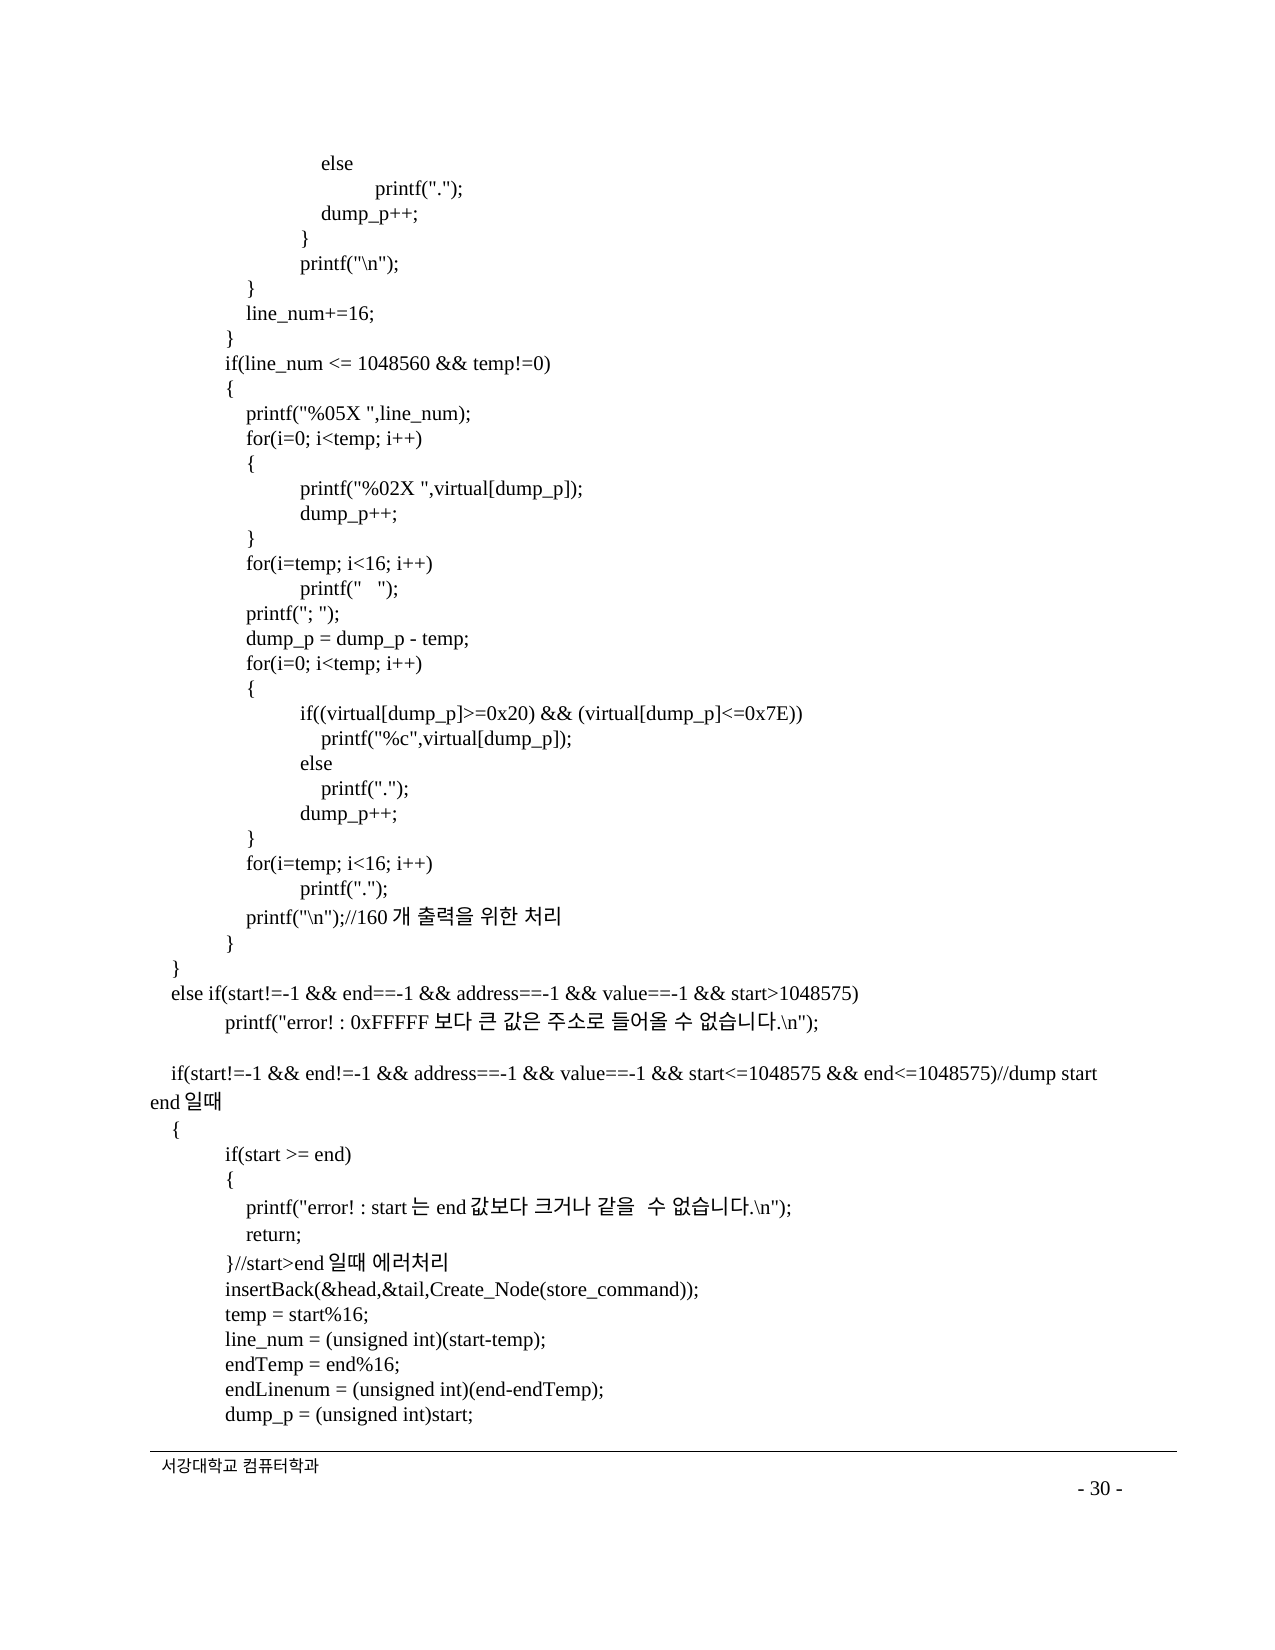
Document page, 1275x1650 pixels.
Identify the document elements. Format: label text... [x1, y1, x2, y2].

text dump_p = dump_p - temp; [150, 625, 1125, 650]
text if(line_num <= 1048560 && temp!=0) [150, 350, 1125, 375]
text printf("error! : 0xFFFFF 보다 큰 값은 주소로 들어올 수 없습니다.\n"); [150, 1005, 1125, 1035]
text } [150, 955, 1125, 980]
text for(i=temp; i<16; i++) [150, 850, 1125, 875]
text dump_p = (unsigned int)start; [150, 1401, 1125, 1426]
text printf("error! : start는 end값보다 크거나 같을 수 없습니다.\n"); [150, 1191, 1125, 1221]
text endLinenum = (unsigned int)(end-endTemp); [150, 1376, 1125, 1401]
text endTemp = end%16; [150, 1351, 1125, 1376]
text dump_p++; [150, 200, 1125, 225]
text } [150, 225, 1125, 250]
text { [150, 450, 1125, 475]
text for(i=0; i<temp; i++) [150, 425, 1125, 450]
text printf("%c",virtual[dump_p]); [150, 725, 1125, 750]
text for(i=temp; i<16; i++) [150, 550, 1125, 575]
text dump_p++; [150, 800, 1125, 825]
text printf("."); [150, 175, 1125, 200]
text printf("\n"); [150, 250, 1125, 275]
text printf("%05X ",line_num); [150, 400, 1125, 425]
text else [150, 150, 1125, 175]
text }//start>end일때 에러처리 [150, 1246, 1125, 1276]
text temp = start%16; [150, 1301, 1125, 1326]
text for(i=0; i<temp; i++) [150, 650, 1125, 675]
text printf("%02X ",virtual[dump_p]); [150, 475, 1125, 500]
text printf("."); [150, 875, 1125, 900]
text else [150, 750, 1125, 775]
text } [150, 275, 1125, 300]
text if(start >= end) [150, 1141, 1125, 1166]
text } [150, 930, 1125, 955]
text line_num+=16; [150, 300, 1125, 325]
text { [150, 675, 1125, 700]
text insertBack(&head,&tail,Create_Node(store_command)); [150, 1276, 1125, 1301]
text printf(" "); [150, 575, 1125, 600]
text else if(start!=-1 && end==-1 && address==-1 && value==-1 && start>1048575) [150, 980, 1125, 1005]
text printf("\n");//160개 출력을 위한 처리 [150, 900, 1125, 930]
text printf("; "); [150, 600, 1125, 625]
text return; [150, 1221, 1125, 1246]
text { [150, 1166, 1125, 1191]
text printf("."); [150, 775, 1125, 800]
text if((virtual[dump_p]>=0x20) && (virtual[dump_p]<=0x7E)) [150, 700, 1125, 725]
text line_num = (unsigned int)(start-temp); [150, 1326, 1125, 1351]
text } [150, 525, 1125, 550]
text { [150, 1116, 1125, 1141]
text dump_p++; [150, 500, 1125, 525]
text if(start!=-1 && end!=-1 && address==-1 && value==-1 && start<=1048575 && end<=1048575)//dump start end일때 [150, 1060, 1125, 1116]
text } [150, 825, 1125, 850]
text { [150, 375, 1125, 400]
text } [150, 325, 1125, 350]
